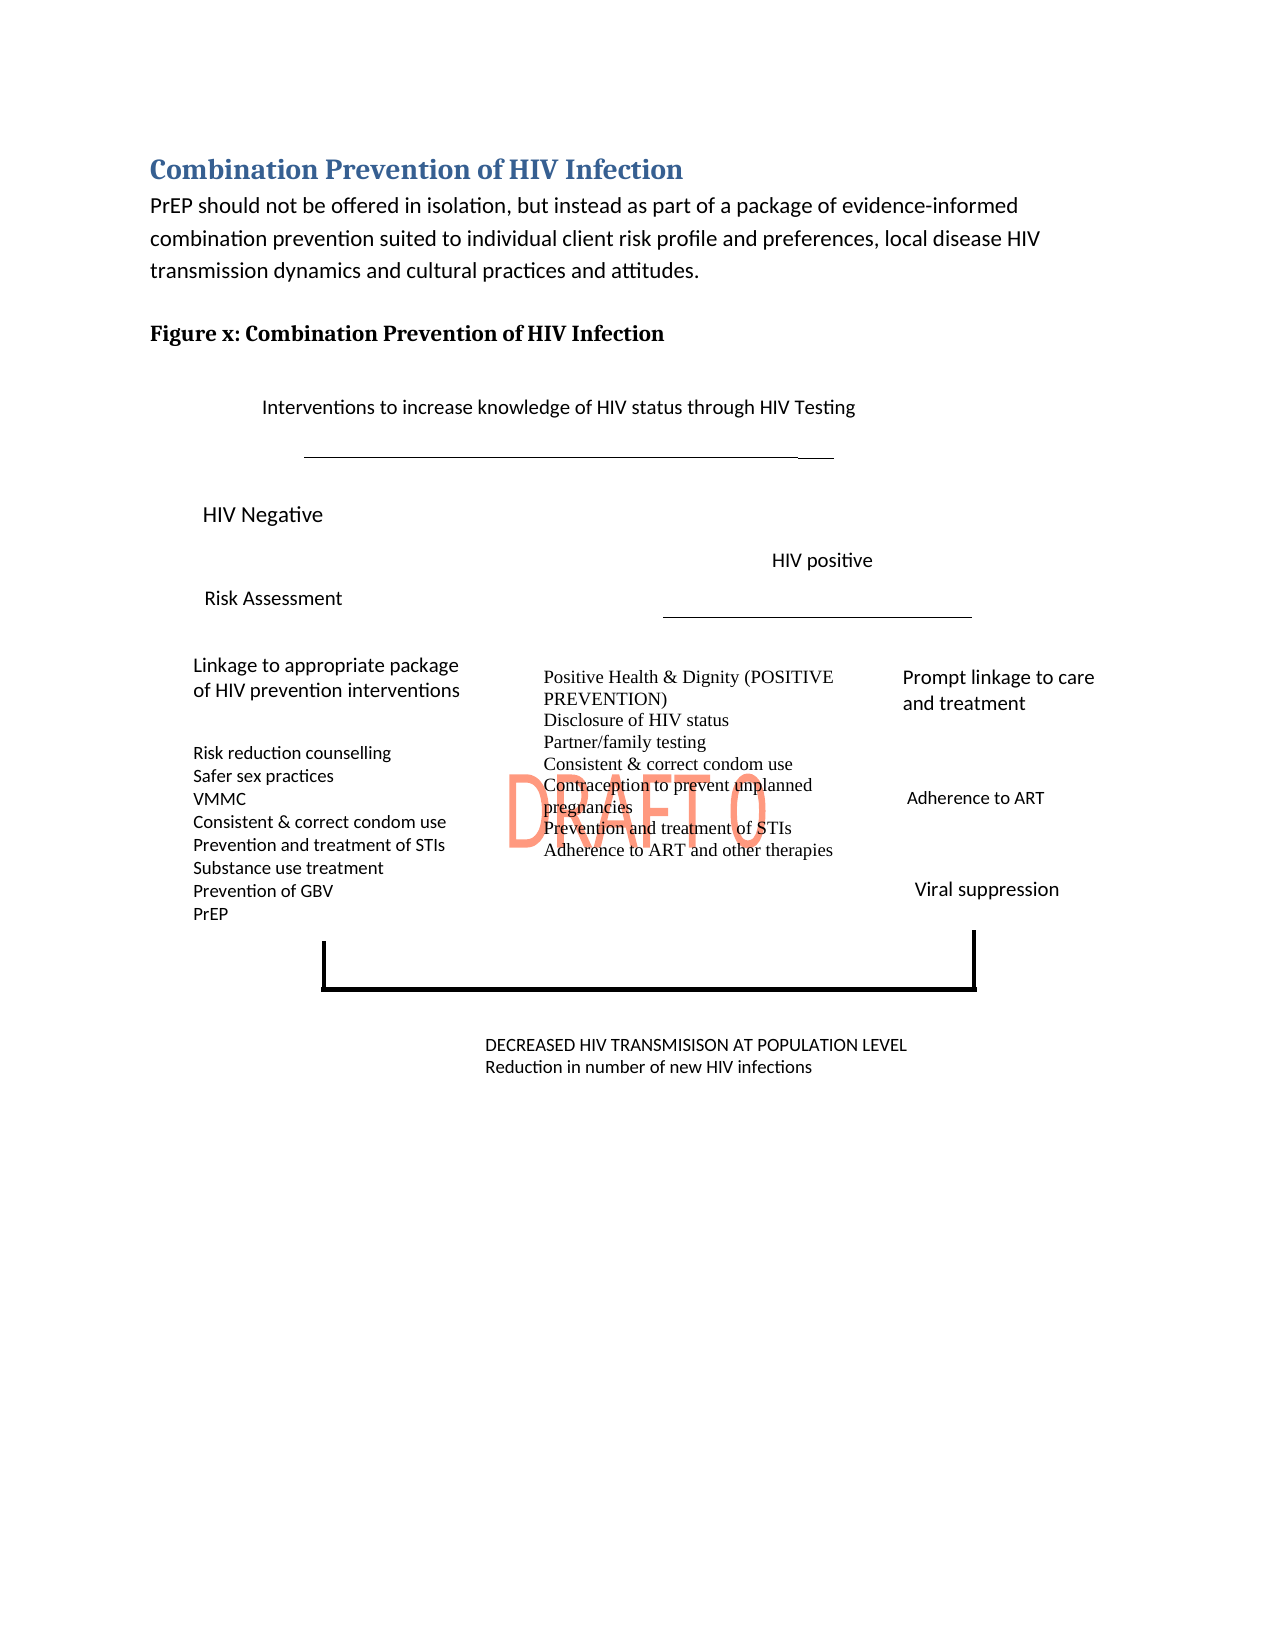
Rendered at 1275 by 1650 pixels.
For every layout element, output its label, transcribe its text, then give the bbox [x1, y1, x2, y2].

subtitle Figure x: Combination Prevention of HIV Infection [150, 320, 1125, 347]
subtitle Combination Prevention of HIV Infection [150, 153, 1125, 187]
text PrEP should not be offered in isolation, but instead as part of a package of evidence-informed combination prevention suited to individual client risk profile and preferences, local disease HIV transmission dynamics and cultural practices and attitudes. [150, 192, 1125, 284]
